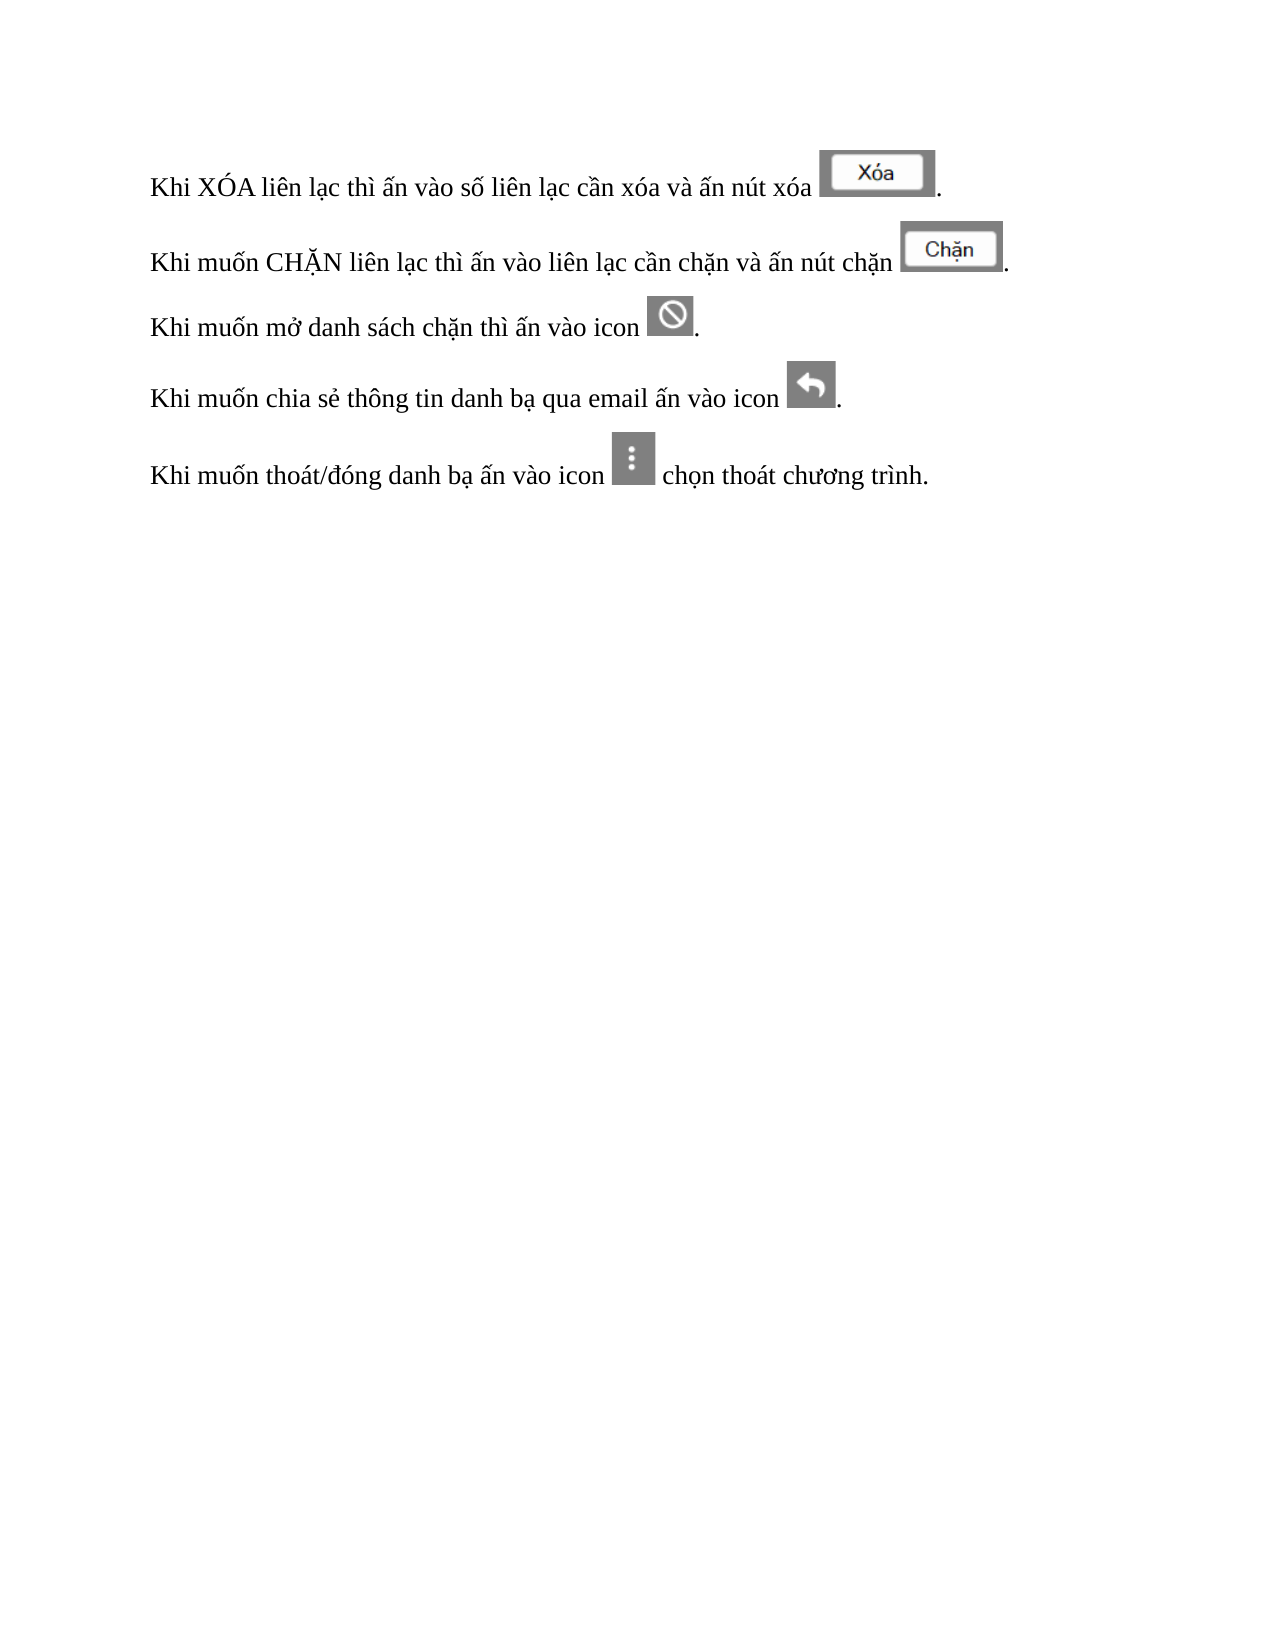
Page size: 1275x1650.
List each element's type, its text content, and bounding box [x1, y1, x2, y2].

text Khi muốn thoát/đóng danh bạ ấn vào icon chọn thoát chương trình. [150, 432, 1125, 490]
picture [611, 432, 656, 485]
text Khi XÓA liên lạc thì ấn vào số liên lạc cần xóa và ấn nút xóa . [150, 150, 1125, 202]
text Khi muốn chia sẻ thông tin danh bạ qua email ấn vào icon . [150, 361, 1125, 413]
picture [819, 150, 936, 197]
picture [900, 221, 1003, 272]
picture [786, 361, 836, 408]
picture [647, 296, 694, 336]
text Khi muốn CHẶN liên lạc thì ấn vào liên lạc cần chặn và ấn nút chặn . [150, 221, 1125, 277]
text Khi muốn mở danh sách chặn thì ấn vào icon . [150, 296, 1125, 342]
